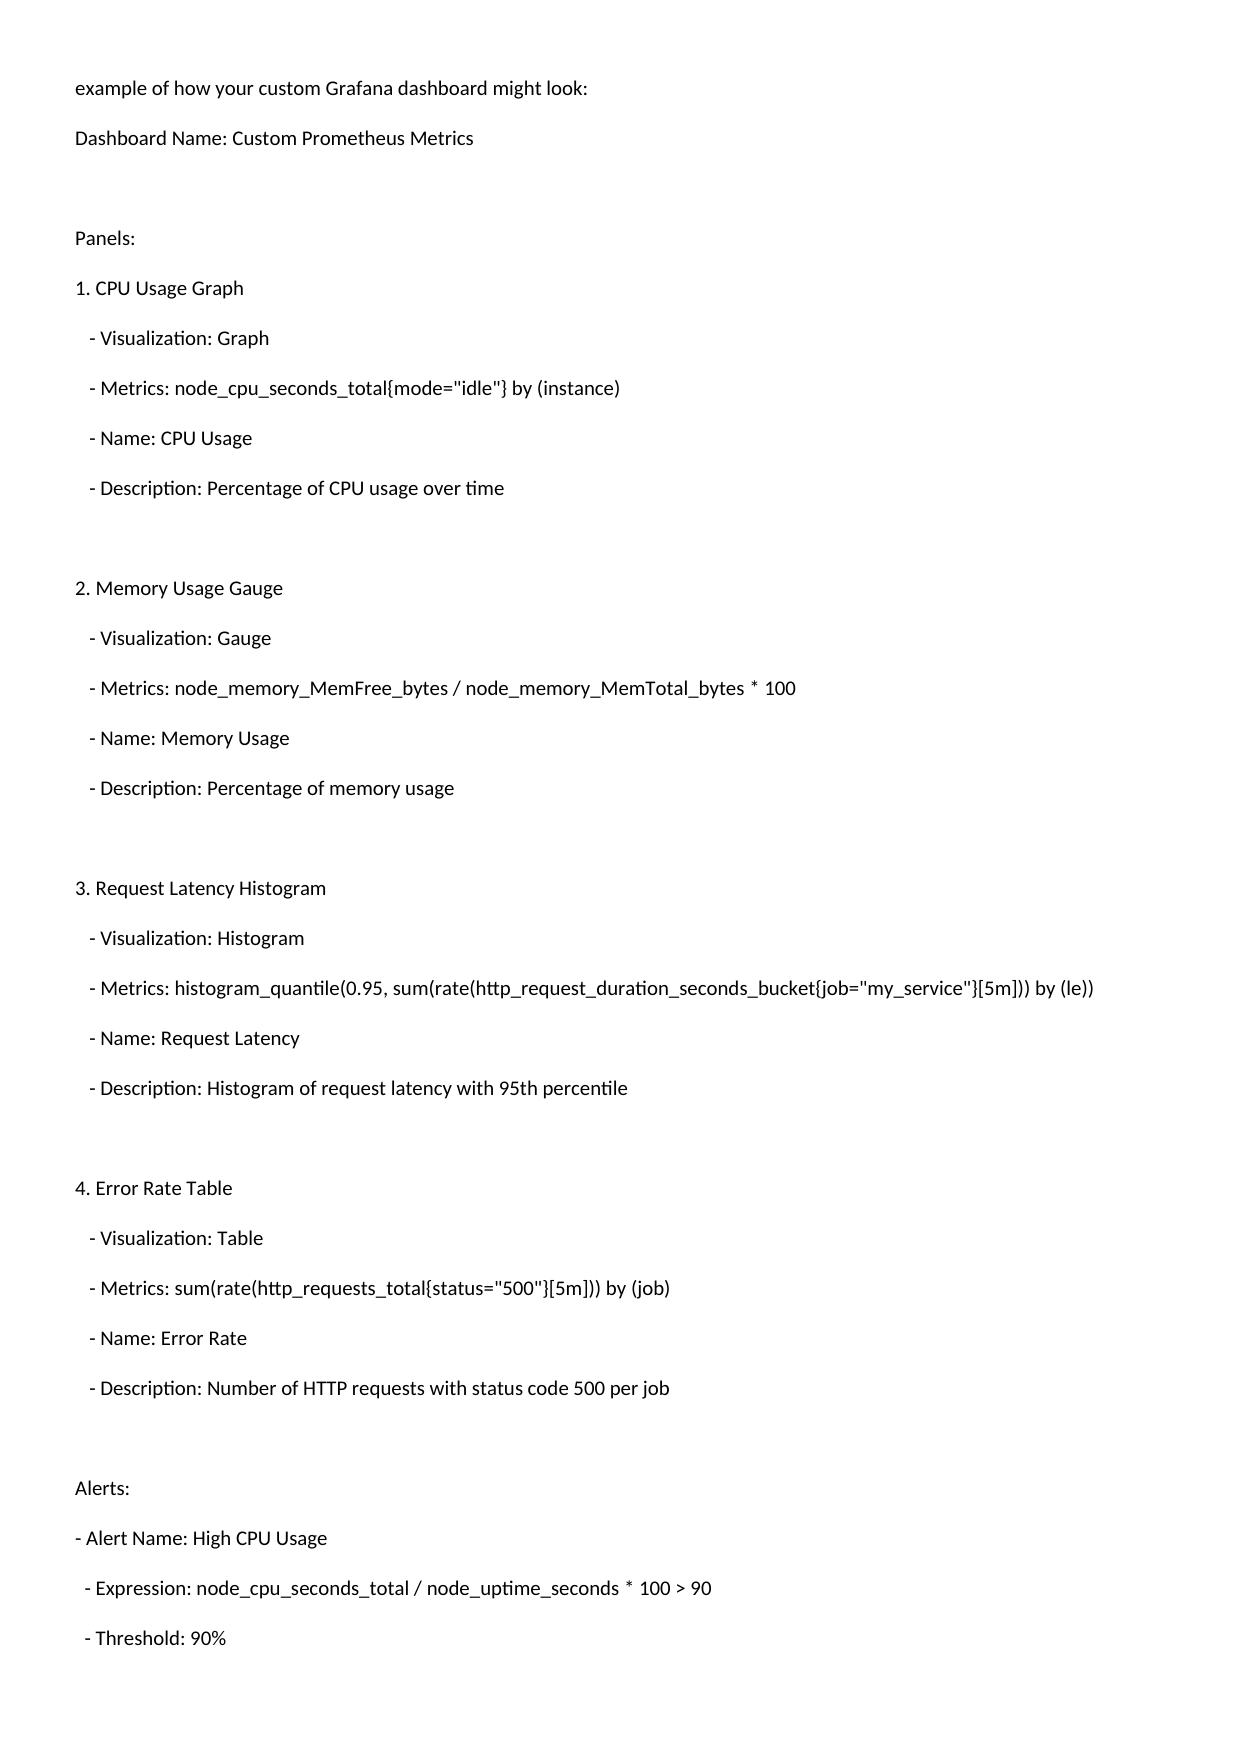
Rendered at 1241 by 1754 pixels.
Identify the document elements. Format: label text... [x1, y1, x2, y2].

text - Visualization: Graph [75, 325, 1165, 350]
text Panels: [75, 225, 1165, 250]
text - Name: CPU Usage [75, 425, 1165, 450]
text 1. CPU Usage Graph [75, 275, 1165, 300]
text Alerts: [75, 1475, 1165, 1500]
text - Metrics: histogram_quantile(0.95, sum(rate(http_request_duration_seconds_bucket{job="my_service"}[5m])) by (le)) [75, 975, 1165, 1000]
text - Description: Number of HTTP requests with status code 500 per job [75, 1375, 1165, 1400]
text 2. Memory Usage Gauge [75, 575, 1165, 600]
text - Description: Percentage of CPU usage over time [75, 475, 1165, 500]
text - Name: Request Latency [75, 1025, 1165, 1050]
text - Visualization: Gauge [75, 625, 1165, 650]
text - Description: Histogram of request latency with 95th percentile [75, 1075, 1165, 1100]
text - Name: Error Rate [75, 1325, 1165, 1350]
text - Visualization: Histogram [75, 925, 1165, 950]
text - Metrics: node_memory_MemFree_bytes / node_memory_MemTotal_bytes * 100 [75, 675, 1165, 700]
text - Expression: node_cpu_seconds_total / node_uptime_seconds * 100 > 90 [75, 1575, 1165, 1600]
text Dashboard Name: Custom Prometheus Metrics [75, 125, 1165, 150]
text - Alert Name: High CPU Usage [75, 1525, 1165, 1550]
text - Metrics: node_cpu_seconds_total{mode="idle"} by (instance) [75, 375, 1165, 400]
text example of how your custom Grafana dashboard might look: [75, 75, 1165, 100]
text - Name: Memory Usage [75, 725, 1165, 750]
text - Threshold: 90% [75, 1625, 1165, 1650]
text - Description: Percentage of memory usage [75, 775, 1165, 800]
text - Visualization: Table [75, 1225, 1165, 1250]
text - Metrics: sum(rate(http_requests_total{status="500"}[5m])) by (job) [75, 1275, 1165, 1300]
text 3. Request Latency Histogram [75, 875, 1165, 900]
text 4. Error Rate Table [75, 1175, 1165, 1200]
